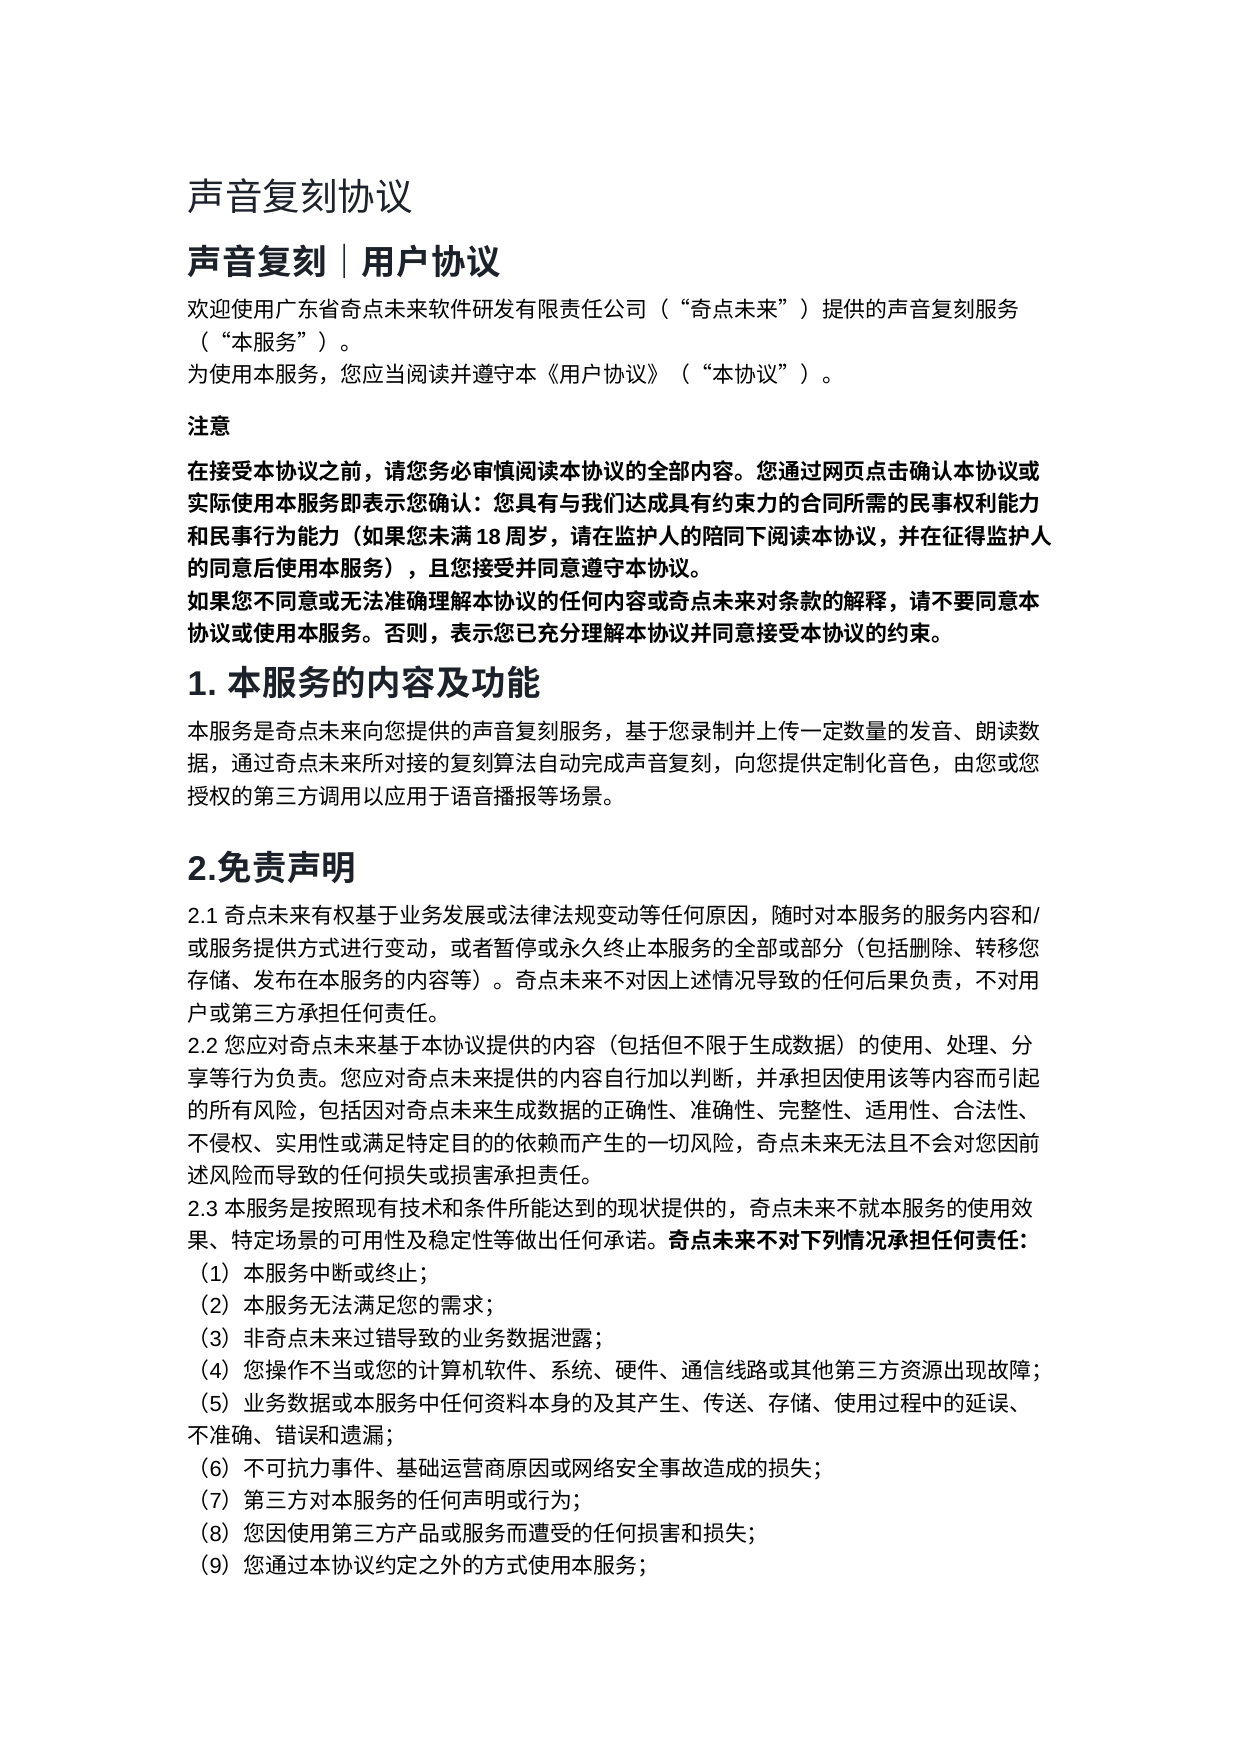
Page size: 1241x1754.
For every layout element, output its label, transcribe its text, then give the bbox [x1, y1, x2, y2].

text 在接受本协议之前，请您务必审慎阅读本协议的全部内容。您通过网页点击确认本协议或实际使用本服务即表示您确认：您具有与我们达成具有约束力的合同所需的民事权利能力和民事行为能力（如果您未满18周岁，请在监护人的陪同下阅读本协议，并在征得监护人的同意后使用本服务），且您接受并同意遵守本协议。 如果您不同意或无法准确理解本协议的任何内容或奇点未来对条款的解释，请不要同意本协议或使用本服务。否则，表示您已充分理解本协议并同意接受本协议的约束。 [187, 453, 1053, 648]
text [187, 898, 1053, 1580]
text 2.免责声明 [187, 833, 1053, 898]
text 欢迎使用广东省奇点未来软件研发有限责任公司（“奇点未来”）提供的声音复刻服务（“本服务”）。 为使用本服务，您应当阅读并遵守本《用户协议》（“本协议”）。 [187, 292, 1053, 389]
text 声音复刻协议 [187, 162, 1053, 227]
text 注意 [187, 408, 1053, 441]
text 1. 本服务的内容及功能 [187, 648, 1053, 713]
text 声音复刻｜用户协议 [187, 227, 1053, 292]
text 本服务是奇点未来向您提供的声音复刻服务，基于您录制并上传一定数量的发音、朗读数据，通过奇点未来所对接的复刻算法自动完成声音复刻，向您提供定制化音色，由您或您授权的第三方调用以应用于语音播报等场景。 [187, 713, 1053, 811]
